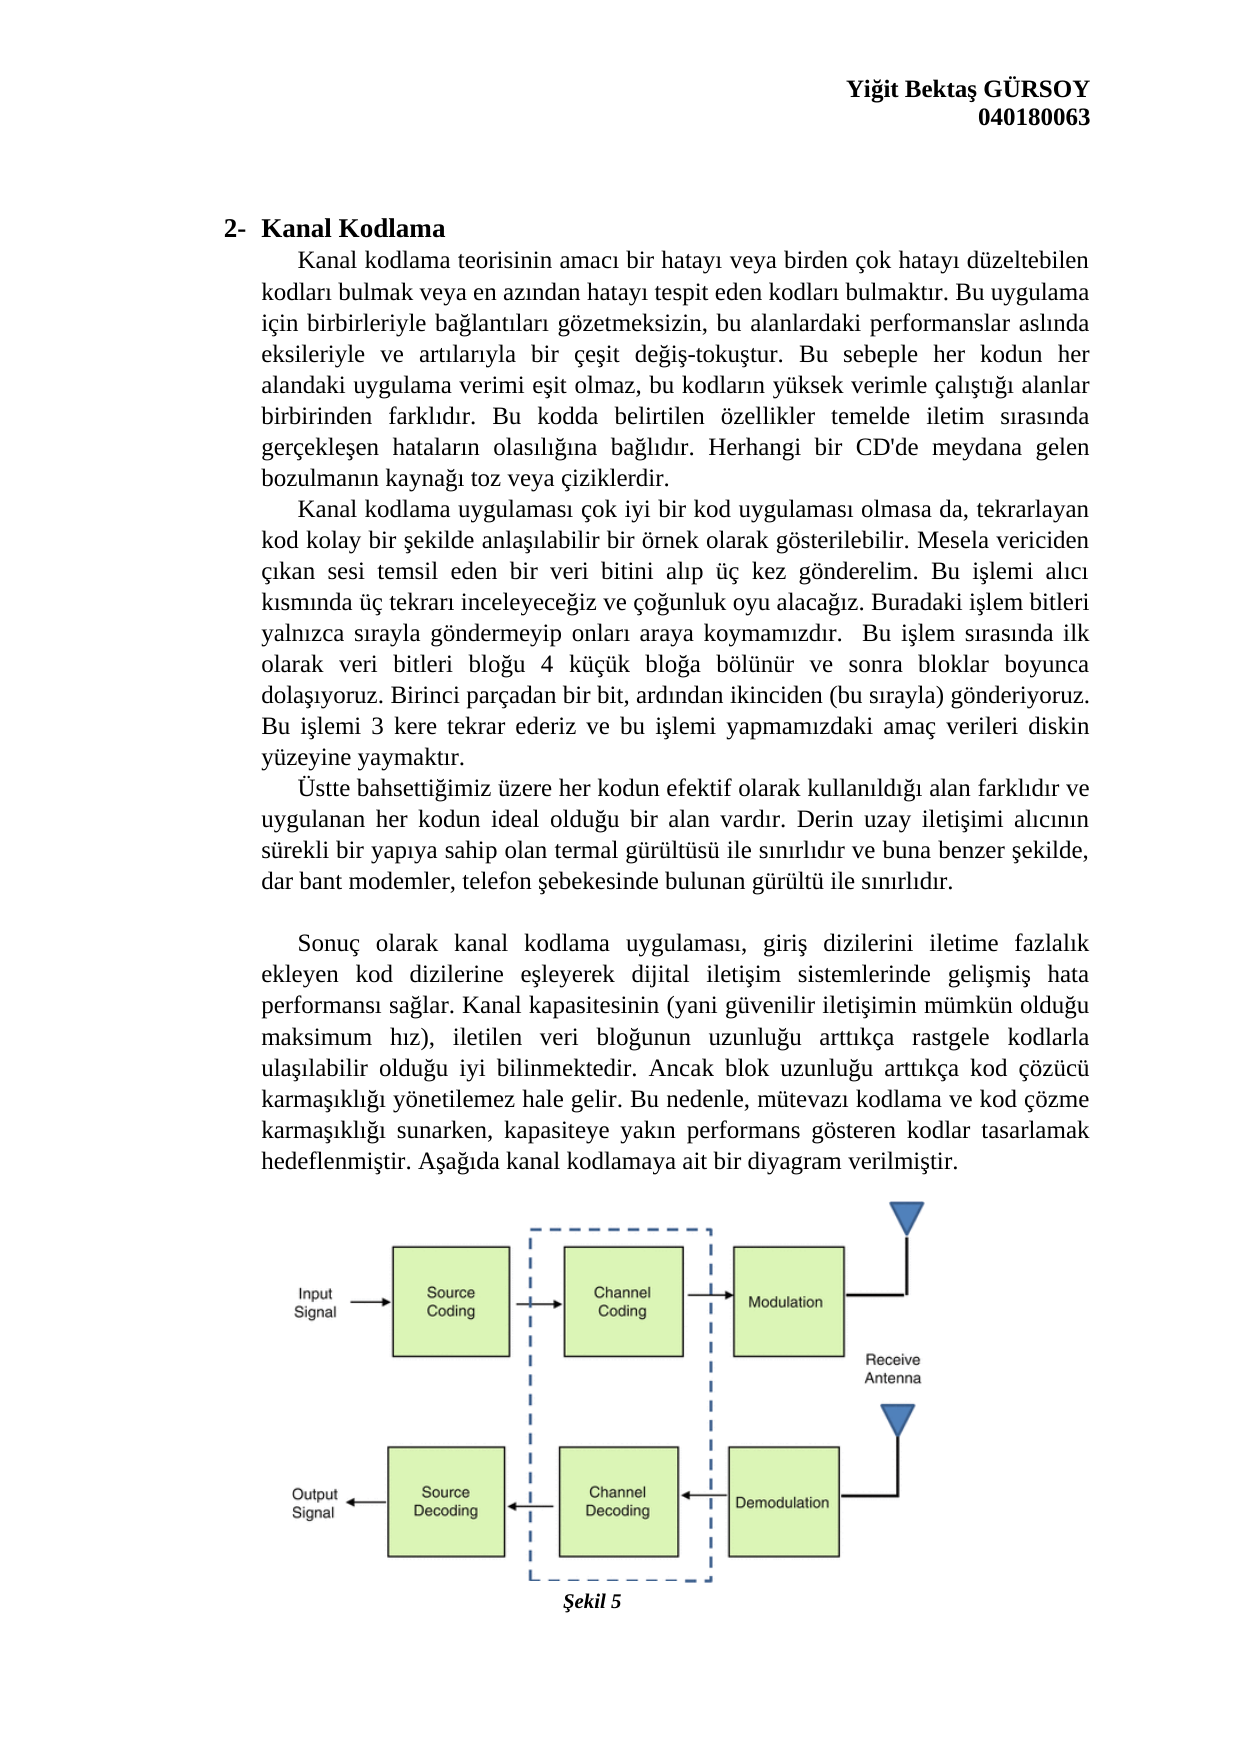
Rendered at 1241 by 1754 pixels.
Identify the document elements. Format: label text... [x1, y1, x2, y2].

list Sonuç olarak kanal kodlama uygulaması, giriş dizilerini iletime fazlalık ekleyen kod dizilerine eşleyerek dijital iletişim sistemlerinde gelişmiş hata performansı sağlar. Kanal kapasitesinin (yani güvenilir iletişimin mümkün olduğu maksimum hız), iletilen veri bloğunun uzunluğu arttıkça rastgele kodlarla ulaşılabilir olduğu iyi bilinmektedir. Ancak blok uzunluğu arttıkça kod çözücü karmaşıklığı yönetilemez hale gelir. Bu nedenle, mütevazı kodlama ve kod çözme karmaşıklığı sunarken, kapasiteye yakın performans gösteren kodlar tasarlamak hedeflenmiştir. Aşağıda kanal kodlamaya ait bir diyagram verilmiştir. [261, 928, 1090, 1174]
list Kanal kodlama teorisinin amacı bir hatayı veya birden çok hatayı düzeltebilen kodları bulmak veya en azından hatayı tespit eden kodları bulmaktır. Bu uygulama için birbirleriyle bağlantıları gözetmeksizin, bu alanlardaki performanslar aslında eksileriyle ve artılarıyla bir çeşit değiş-tokuştur. Bu sebeple her kodun her alandaki uygulama verimi eşit olmaz, bu kodların yüksek verimle çalıştığı alanlar birbirinden farklıdır. Bu kodda belirtilen özellikler temelde iletim sırasında gerçekleşen hataların olasılığına bağlıdır. Herhangi bir CD'de meydana gelen bozulmanın kaynağı toz veya çiziklerdir. [261, 246, 1090, 492]
list Üstte bahsettiğimiz üzere her kodun efektif olarak kullanıldığı alan farklıdır ve uygulanan her kodun ideal olduğu bir alan vardır. Derin uzay iletişimi alıcının sürekli bir yapıya sahip olan termal gürültüsü ile sınırlıdır ve buna benzer şekilde, dar bant modemler, telefon şebekesinde bulunan gürültü ile sınırlıdır. [261, 773, 1090, 895]
picture [292, 1201, 925, 1583]
list Kanal Kodlama [223, 212, 1090, 243]
list Kanal kodlama uygulaması çok iyi bir kod uygulaması olmasa da, tekrarlayan kod kolay bir şekilde anlaşılabilir bir örnek olarak gösterilebilir. Mesela vericiden çıkan sesi temsil eden bir veri bitini alıp üç kez gönderelim. Bu işlemi alıcı kısmında üç tekrarı inceleyeceğiz ve çoğunluk oyu alacağız. Buradaki işlem bitleri yalnızca sırayla göndermeyip onları araya koymamızdır. Bu işlem sırasında ilk olarak veri bitleri bloğu 4 küçük bloğa bölünür ve sonra bloklar boyunca dolaşıyoruz. Birinci parçadan bir bit, ardından ikinciden (bu sırayla) gönderiyoruz. Bu işlemi 3 kere tekrar ederiz ve bu işlemi yapmamızdaki amaç verileri diskin yüzeyine yaymaktır. [261, 494, 1090, 771]
